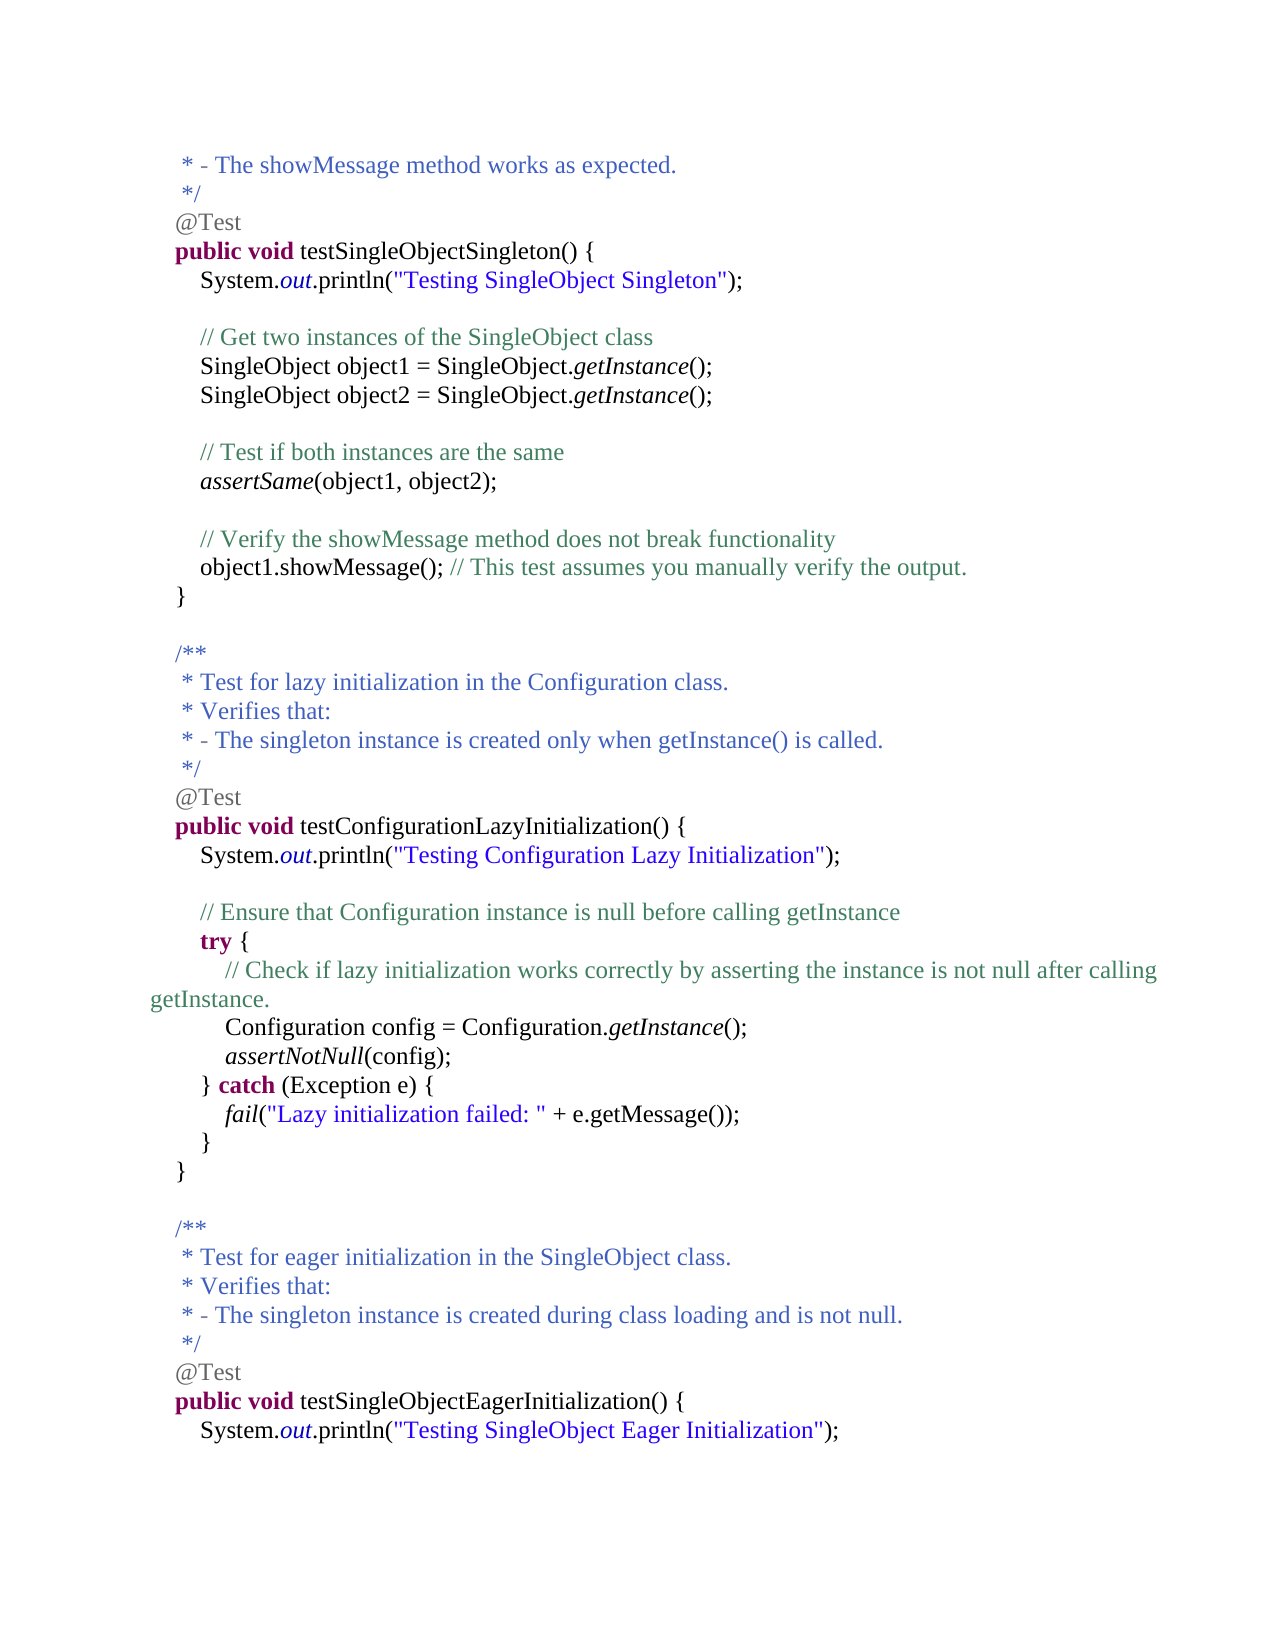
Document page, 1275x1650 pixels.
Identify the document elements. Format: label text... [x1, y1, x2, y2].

text public void testSingleObjectSingleton() { [150, 236, 1209, 265]
text SingleObject object2 = SingleObject.getInstance(); [150, 380, 1209, 409]
text // Check if lazy initialization works correctly by asserting the instance is not null after calling getInstance. [150, 955, 1209, 1012]
text */ [150, 1329, 1209, 1357]
text SingleObject object1 = SingleObject.getInstance(); [150, 351, 1209, 380]
text public void testConfigurationLazyInitialization() { [150, 811, 1209, 840]
text * - The singleton instance is created during class loading and is not null. [150, 1300, 1209, 1329]
text /** [150, 1214, 1209, 1242]
text System.out.println("Testing SingleObject Singleton"); [150, 265, 1209, 294]
text // Test if both instances are the same [150, 437, 1209, 466]
text System.out.println("Testing Configuration Lazy Initialization"); [150, 840, 1209, 869]
text @Test [150, 1357, 1209, 1386]
text assertNotNull(config); [150, 1041, 1209, 1070]
text * Verifies that: [150, 1271, 1209, 1300]
text fail("Lazy initialization failed: " + e.getMessage()); [150, 1099, 1209, 1127]
text Configuration config = Configuration.getInstance(); [150, 1012, 1209, 1041]
text } [150, 1156, 1209, 1185]
text @Test [150, 207, 1209, 236]
text // Get two instances of the SingleObject class [150, 322, 1209, 351]
text * Verifies that: [150, 696, 1209, 725]
text */ [150, 179, 1209, 207]
text * Test for eager initialization in the SingleObject class. [150, 1242, 1209, 1271]
text * - The singleton instance is created only when getInstance() is called. [150, 725, 1209, 754]
text } catch (Exception e) { [150, 1070, 1209, 1099]
text } [150, 581, 1209, 610]
text /** [150, 639, 1209, 667]
text } [150, 1127, 1209, 1156]
text * Test for lazy initialization in the Configuration class. [150, 667, 1209, 696]
text object1.showMessage(); // This test assumes you manually verify the output. [150, 552, 1209, 581]
text assertSame(object1, object2); [150, 466, 1209, 495]
text */ [150, 754, 1209, 782]
text * - The showMessage method works as expected. [150, 150, 1209, 179]
text public void testSingleObjectEagerInitialization() { [150, 1386, 1209, 1415]
text @Test [150, 782, 1209, 811]
text try { [150, 926, 1209, 955]
text // Verify the showMessage method does not break functionality [150, 524, 1209, 552]
text // Ensure that Configuration instance is null before calling getInstance [150, 897, 1209, 926]
text System.out.println("Testing SingleObject Eager Initialization"); [150, 1415, 1209, 1444]
